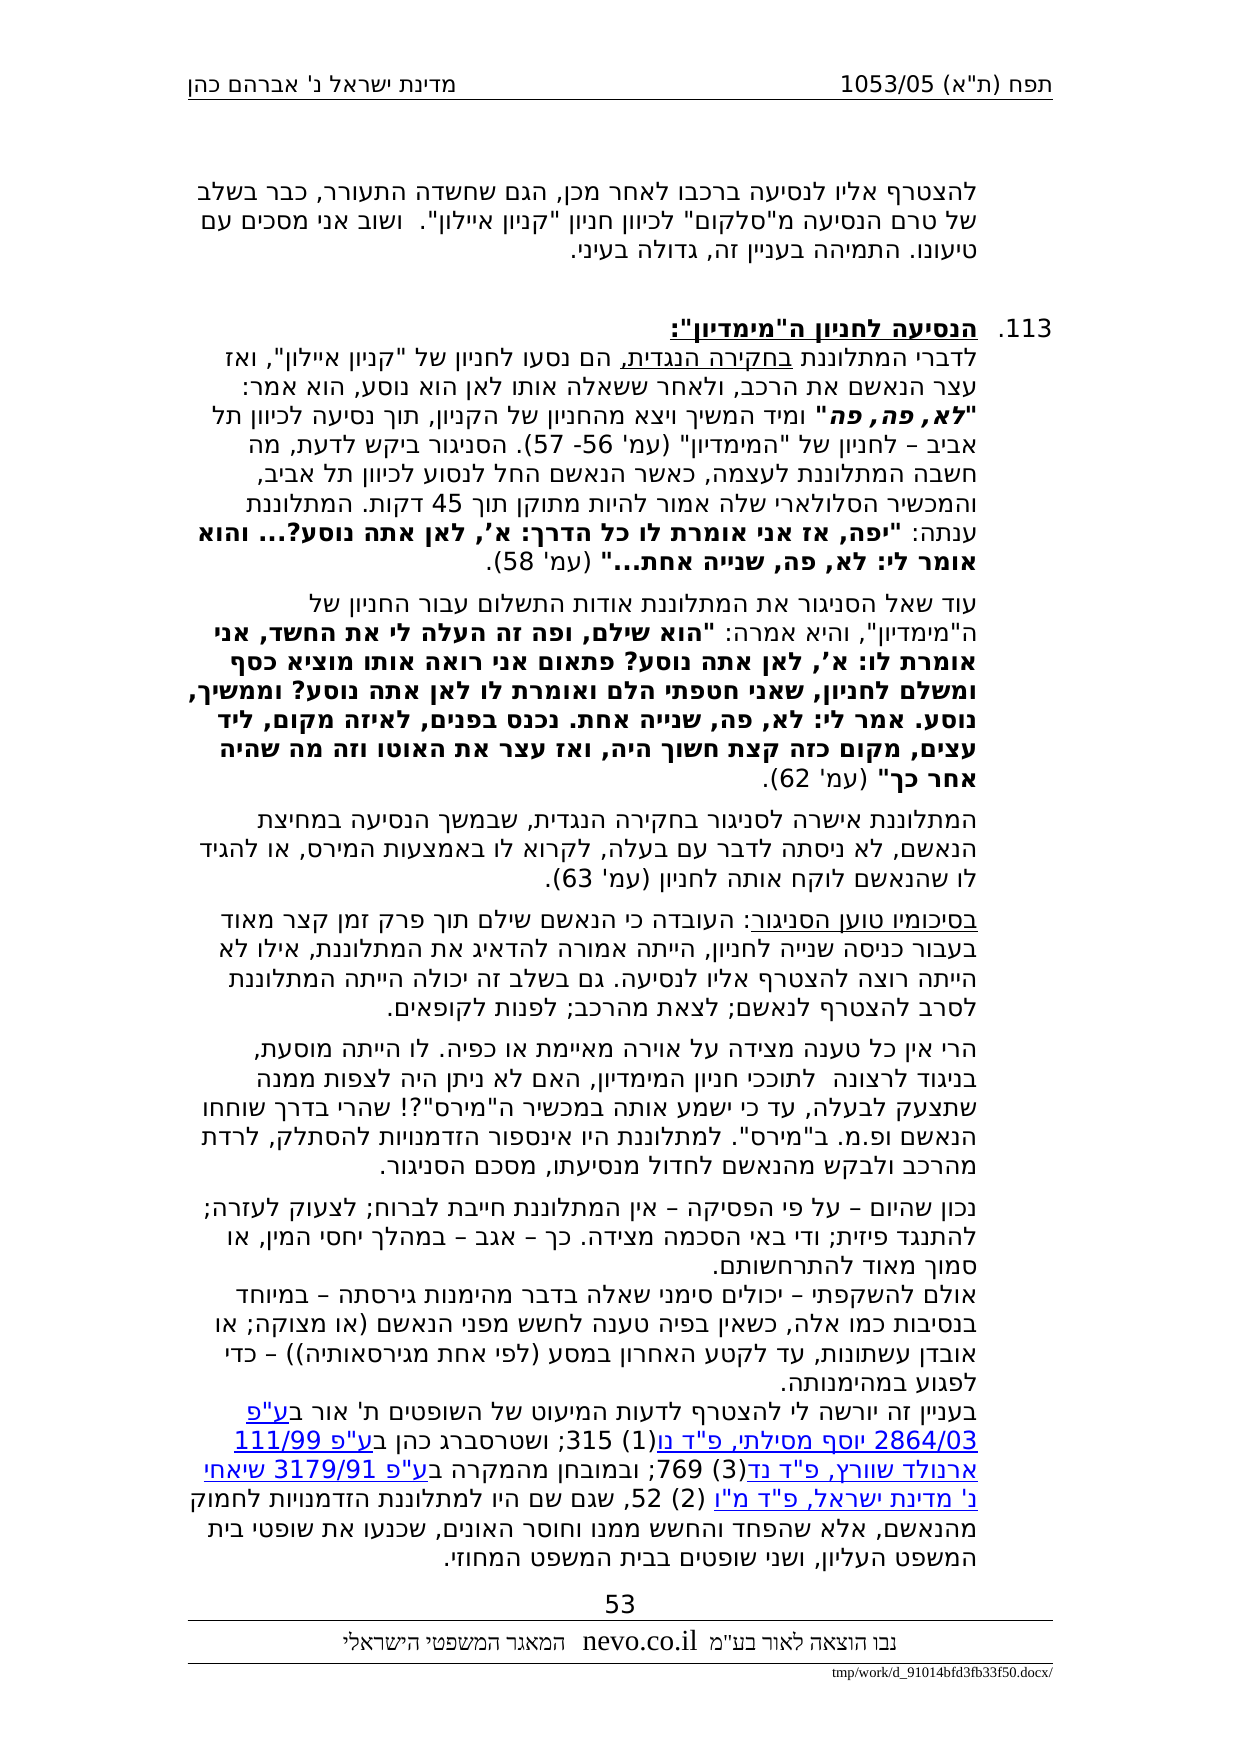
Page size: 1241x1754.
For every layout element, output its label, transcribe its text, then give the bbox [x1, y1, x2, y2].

text אולם להשקפתי – יכולים סימני שאלה בדבר מהימנות גירסתה – במיוחד בנסיבות כמו אלה, כשאין בפיה טענה לחשש מפני הנאשם (או מצוקה; או אובדן עשתונות, עד לקטע האחרון במסע (לפי אחת מגירסאותיה)) – כדי לפגוע במהימנותה. [187, 1280, 978, 1397]
list הרי אין כל טענה מצידה על אוירה מאיימת או כפיה. לו הייתה מוסעת, בניגוד לרצונה לתוככי חניון המימדיון, האם לא ניתן היה לצפות ממנה שתצעק לבעלה, עד כי ישמע אותה במכשיר ה"מירס"?! שהרי בדרך שוחחו הנאשם ופ.מ. ב"מירס". למתלוננת היו אינספור הזדמנויות להסתלק, לרדת מהרכב ולבקש מהנאשם לחדול מנסיעתו, מסכם הסניגור. [187, 1034, 1023, 1180]
list 113. הנסיעה לחניון ה"מימדיון": [187, 314, 1053, 343]
text בעניין זה יורשה לי להצטרף לדעות המיעוט של השופטים ת' אור בע"פ 2864/03 יוסף מסילתי, פ"ד נו(1) 315; ושטרסברג כהן בע"פ 111/99 ארנולד שוורץ, פ"ד נד(3) 769; ובמובחן מהמקרה בע"פ 3179/91 שיאחי נ' מדינת ישראל, פ"ד מ"ו (2) 52, שגם שם היו למתלוננת הזדמנויות לחמוק מהנאשם, אלא שהפחד והחשש ממנו וחוסר האונים, שכנעו את שופטי בית המשפט העליון, ושני שופטים בבית המשפט המחוזי. [187, 1397, 978, 1572]
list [187, 177, 1023, 265]
text נכון שהיום – על פי הפסיקה – אין המתלוננת חייבת לברוח; לצעוק לעזרה; להתנגד פיזית; ודי באי הסכמה מצידה. כך – אגב – במהלך יחסי המין, או סמוך מאוד להתרחשותם. [187, 1193, 978, 1280]
list בסיכומיו טוען הסניגור: העובדה כי הנאשם שילם תוך פרק זמן קצר מאוד בעבור כניסה שנייה לחניון, הייתה אמורה להדאיג את המתלוננת, אילו לא הייתה רוצה להצטרף אליו לנסיעה. גם בשלב זה יכולה הייתה המתלוננת לסרב להצטרף לנאשם; לצאת מהרכב; לפנות לקופאים. [187, 905, 978, 1022]
list עוד שאל הסניגור את המתלוננת אודות התשלום עבור החניון של ה"מימדיון", והיא אמרה: "הוא שילם, ופה זה העלה לי את החשד, אני אומרת לו: א’, לאן אתה נוסע? פתאום אני רואה אותו מוציא כסף ומשלם לחניון, שאני חטפתי הלם ואומרת לו לאן אתה נוסע? וממשיך, נוסע. אמר לי: לא, פה, שנייה אחת. נכנס בפנים, לאיזה מקום, ליד עצים, מקום כזה קצת חשוך היה, ואז עצר את האוטו וזה מה שהיה אחר כך" (עמ' 62). [187, 589, 1023, 793]
list המתלוננת אישרה לסניגור בחקירה הנגדית, שבמשך הנסיעה במחיצת הנאשם, לא ניסתה לדבר עם בעלה, לקרוא לו באמצעות המירס, או להגיד לו שהנאשם לוקח אותה לחניון (עמ' 63). [187, 805, 1023, 893]
list לדברי המתלוננת בחקירה הנגדית, הם נסעו לחניון של "קניון איילון", ואז עצר הנאשם את הרכב, ולאחר ששאלה אותו לאן הוא נוסע, הוא אמר: "לא, פה, פה" ומיד המשיך ויצא מהחניון של הקניון, תוך נסיעה לכיוון תל אביב – לחניון של "המימדיון" (עמ' 56- 57). הסניגור ביקש לדעת, מה חשבה המתלוננת לעצמה, כאשר הנאשם החל לנסוע לכיוון תל אביב, והמכשיר הסלולארי שלה אמור להיות מתוקן תוך 45 דקות. המתלוננת ענתה: "יפה, אז אני אומרת לו כל הדרך: א’, לאן אתה נוסע?... והוא אומר לי: לא, פה, שנייה אחת..." (עמ' 58). [187, 343, 1023, 576]
